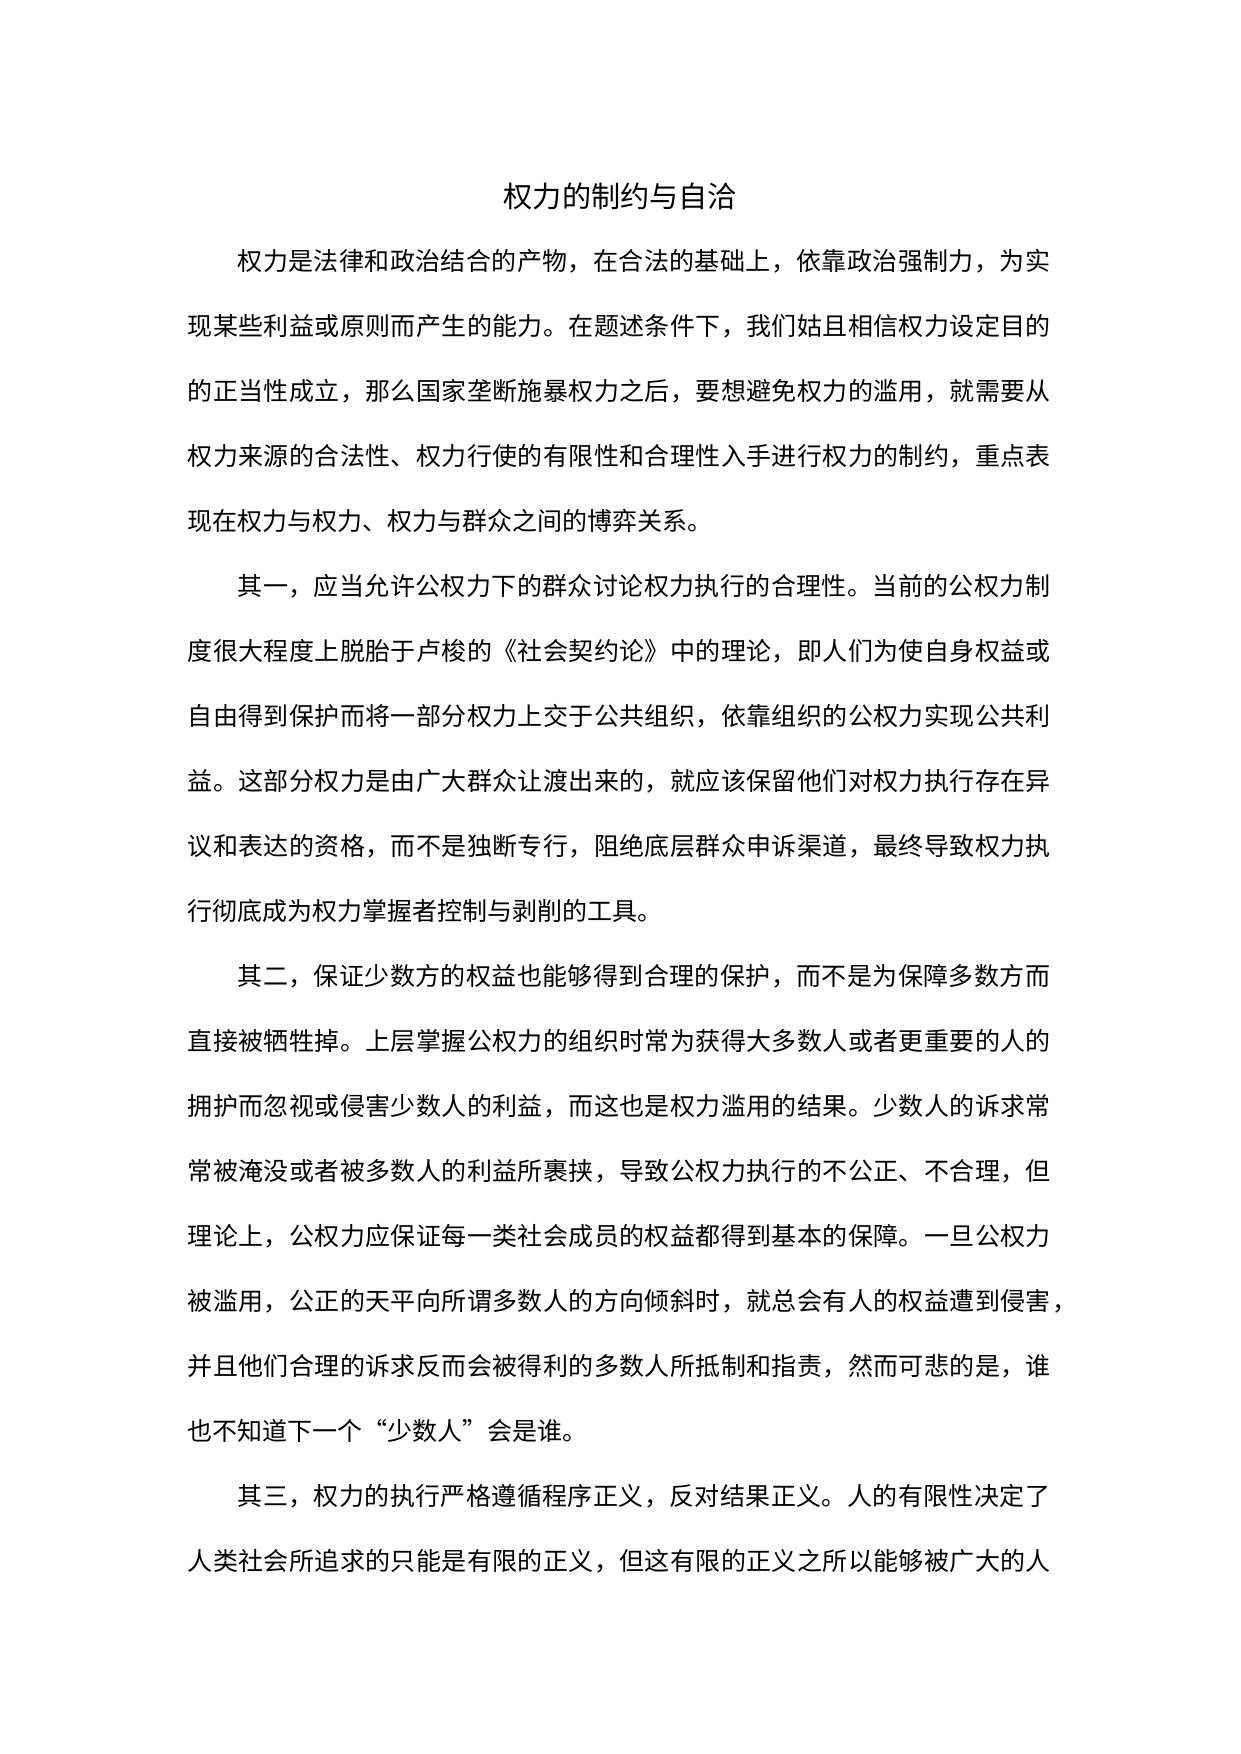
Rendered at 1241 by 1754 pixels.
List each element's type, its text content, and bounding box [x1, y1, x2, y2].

text 其二，保证少数方的权益也能够得到合理的保护，而不是为保障多数方而直接被牺牲掉。上层掌握公权力的组织时常为获得大多数人或者更重要的人的拥护而忽视或侵害少数人的利益，而这也是权力滥用的结果。少数人的诉求常常被淹没或者被多数人的利益所裹挟，导致公权力执行的不公正、不合理，但理论上，公权力应保证每一类社会成员的权益都得到基本的保障。一旦公权力被滥用，公正的天平向所谓多数人的方向倾斜时，就总会有人的权益遭到侵害，并且他们合理的诉求反而会被得利的多数人所抵制和指责，然而可悲的是，谁也不知道下一个“少数人”会是谁。 [187, 942, 1053, 1462]
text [187, 1462, 1053, 1592]
text 权力的制约与自洽 [187, 162, 1053, 227]
text 权力是法律和政治结合的产物，在合法的基础上，依靠政治强制力，为实现某些利益或原则而产生的能力。在题述条件下，我们姑且相信权力设定目的的正当性成立，那么国家垄断施暴权力之后，要想避免权力的滥用，就需要从权力来源的合法性、权力行使的有限性和合理性入手进行权力的制约，重点表现在权力与权力、权力与群众之间的博弈关系。 [187, 227, 1053, 552]
text 其一，应当允许公权力下的群众讨论权力执行的合理性。当前的公权力制度很大程度上脱胎于卢梭的《社会契约论》中的理论，即人们为使自身权益或自由得到保护而将一部分权力上交于公共组织，依靠组织的公权力实现公共利益。这部分权力是由广大群众让渡出来的，就应该保留他们对权力执行存在异议和表达的资格，而不是独断专行，阻绝底层群众申诉渠道，最终导致权力执行彻底成为权力掌握者控制与剥削的工具。 [187, 552, 1053, 942]
